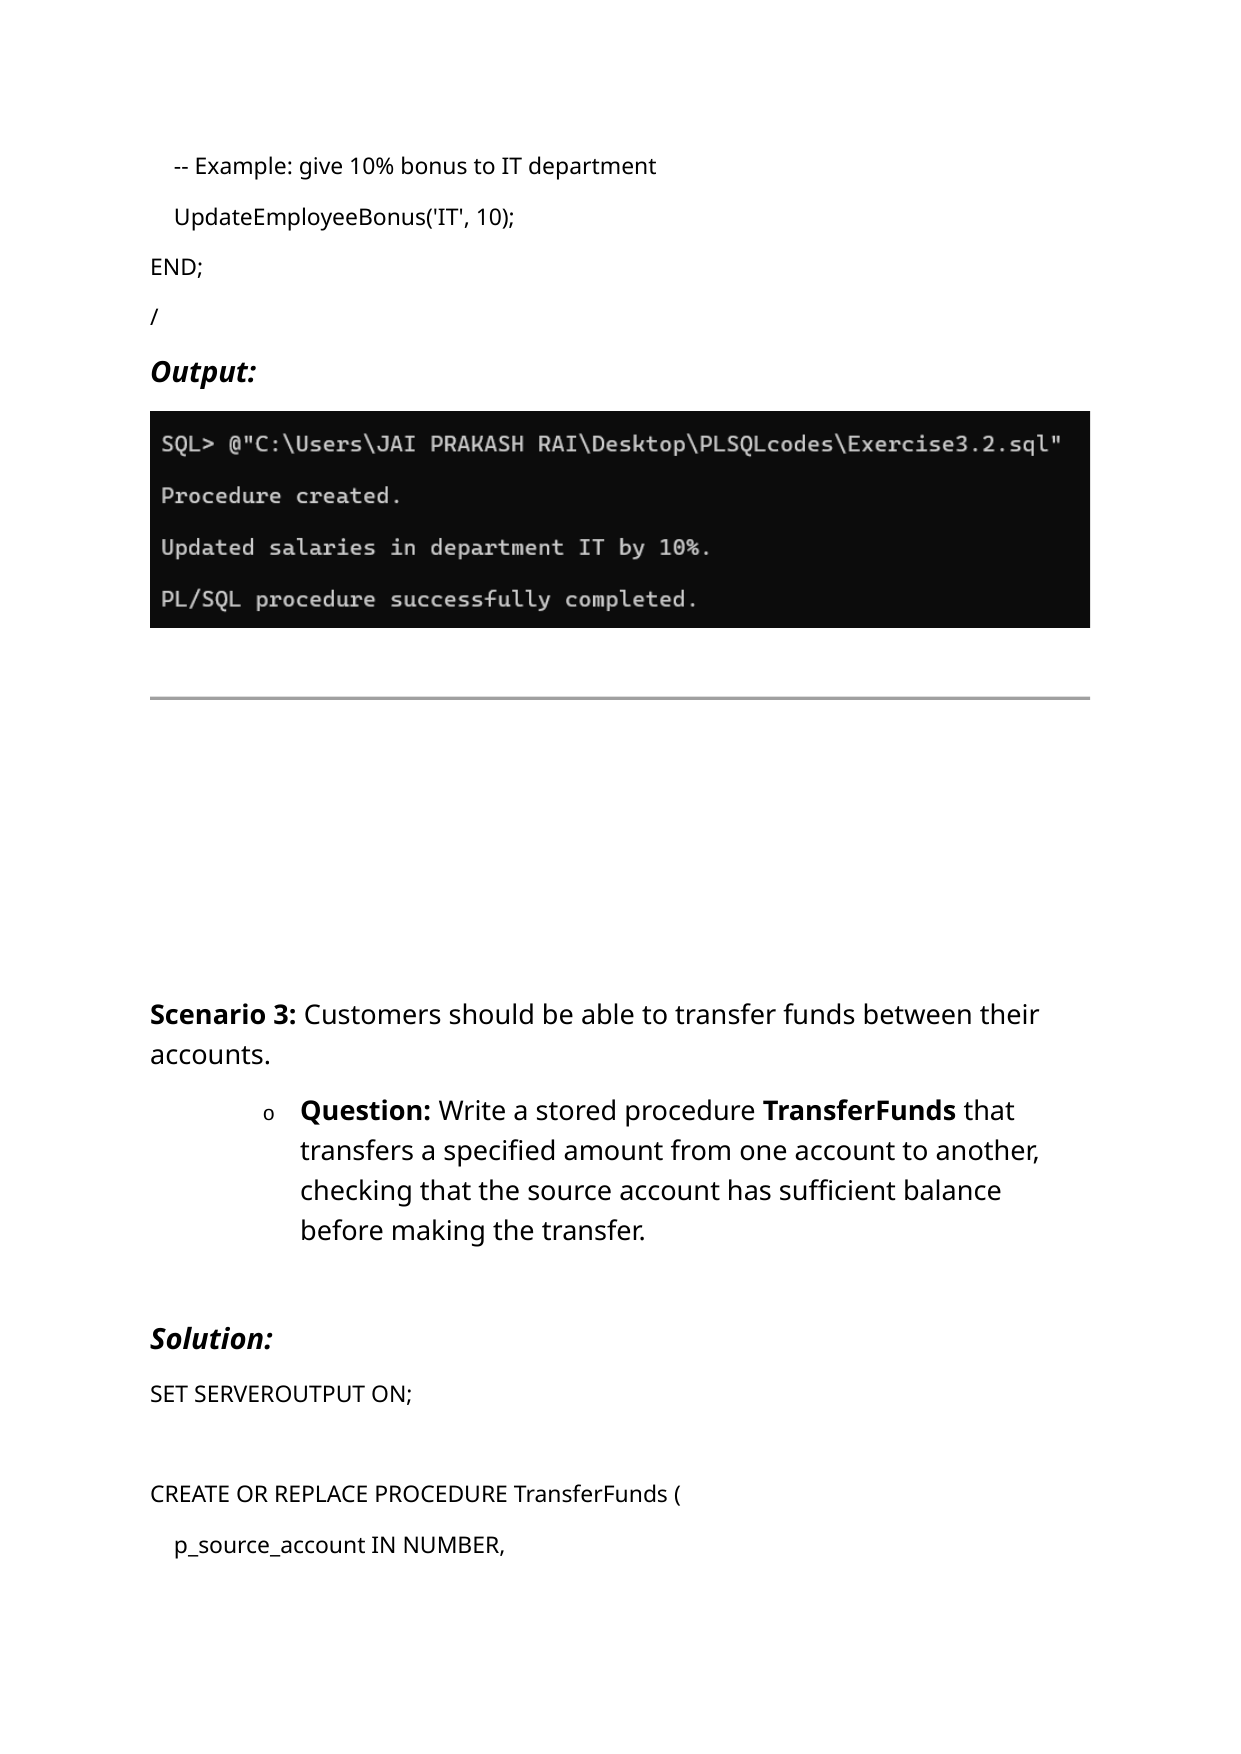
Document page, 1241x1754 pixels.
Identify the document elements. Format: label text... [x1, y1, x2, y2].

text SET SERVEROUTPUT ON; [150, 1378, 1090, 1409]
picture [150, 411, 1091, 628]
text -- Example: give 10% bonus to IT department [150, 150, 1090, 181]
text Output: [150, 352, 1090, 391]
text p_source_account IN NUMBER, [150, 1529, 1090, 1560]
text END; [150, 251, 1090, 282]
text / [150, 301, 1090, 332]
text CREATE OR REPLACE PROCEDURE TransferFunds ( [150, 1478, 1090, 1510]
text Scenario 3: Customers should be able to transfer funds between their accounts. [150, 996, 1090, 1072]
text UpdateEmployeeBonus('IT', 10); [150, 200, 1090, 232]
text Solution: [150, 1318, 1090, 1358]
list Question: Write a stored procedure TransferFunds that transfers a specified amount from one account to another, checking that the source account has sufficient balance before making the transfer. [262, 1092, 1090, 1248]
